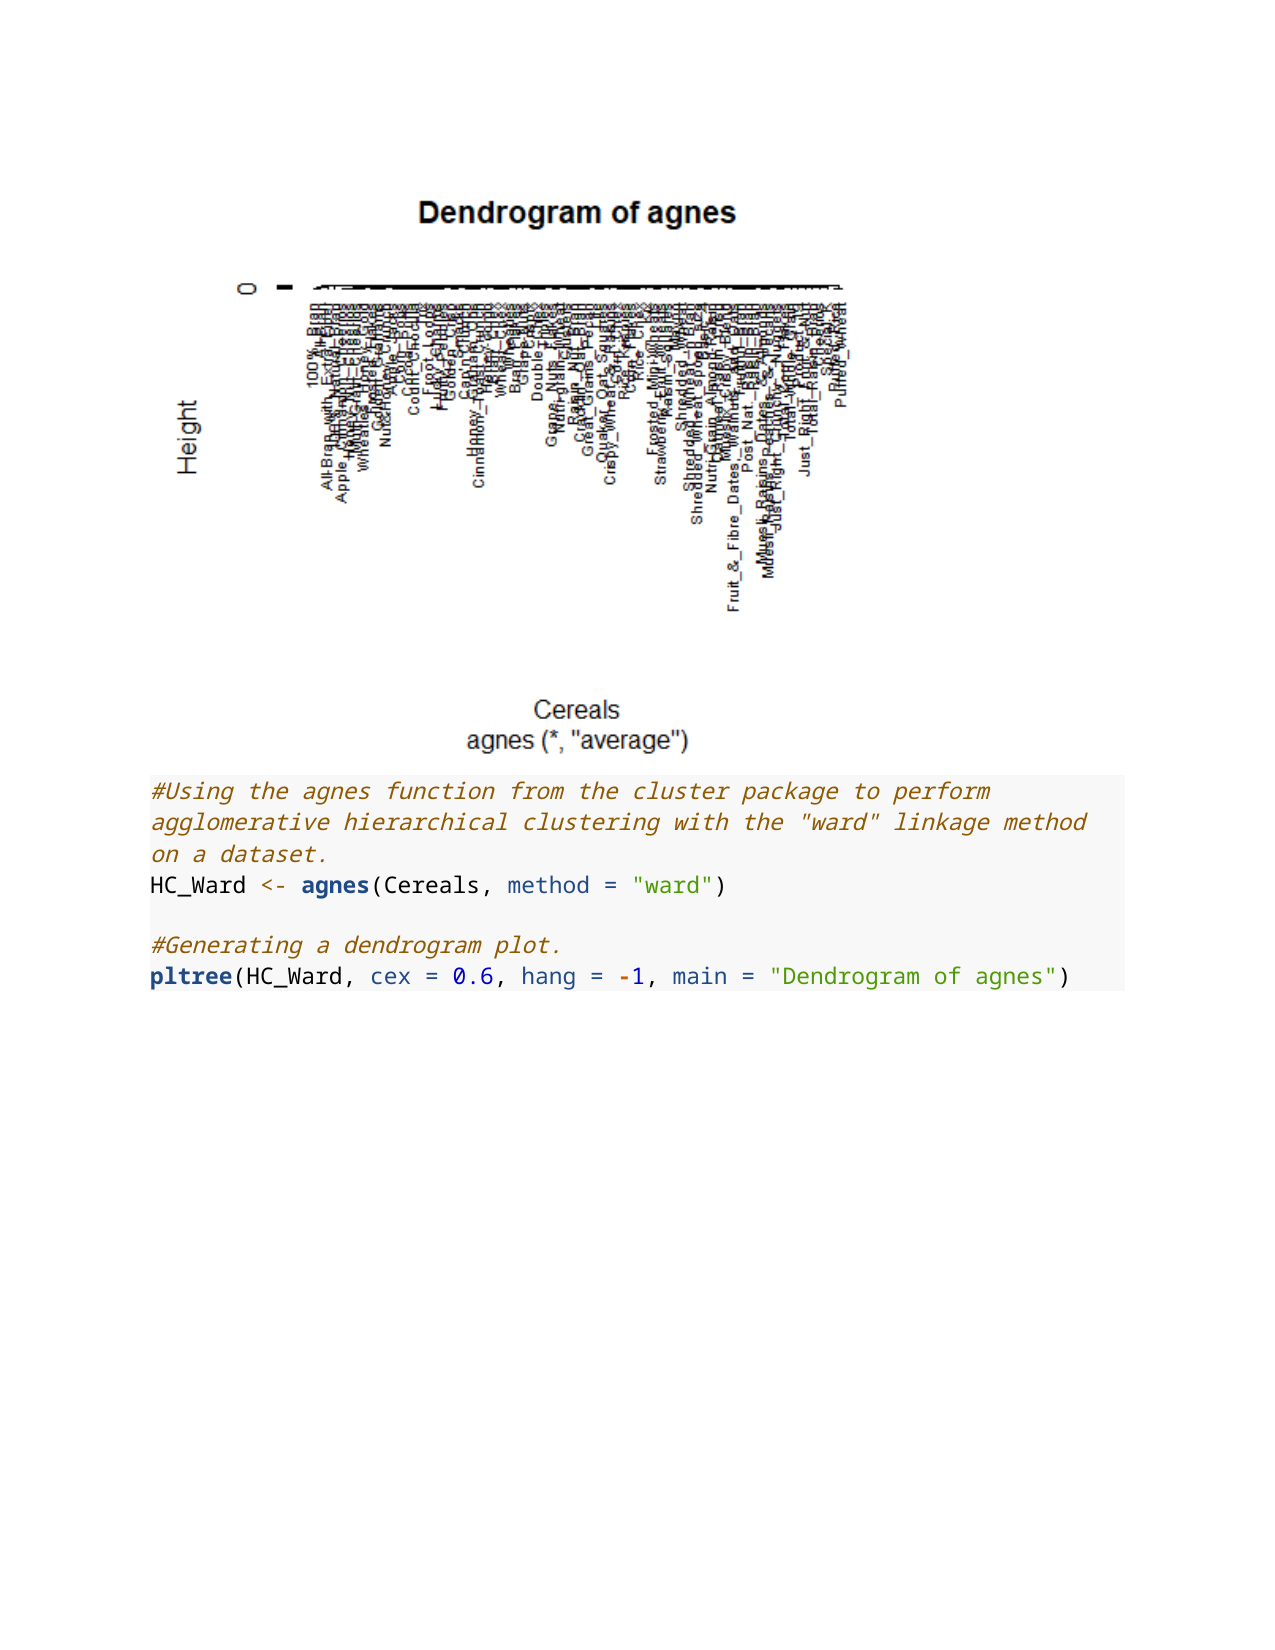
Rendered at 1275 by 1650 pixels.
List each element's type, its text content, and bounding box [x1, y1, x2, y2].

text #Using the agnes function from the cluster package to perform agglomerative hierarchical clustering with the "ward" linkage method on a dataset. HC_Ward <- agnes(Cereals, method = "ward") #Generating a dendrogram plot. pltree(HC_Ward, cex = 0.6, hang = -1, main = "Dendrogram of agnes") [150, 775, 1125, 991]
picture [168, 150, 927, 757]
